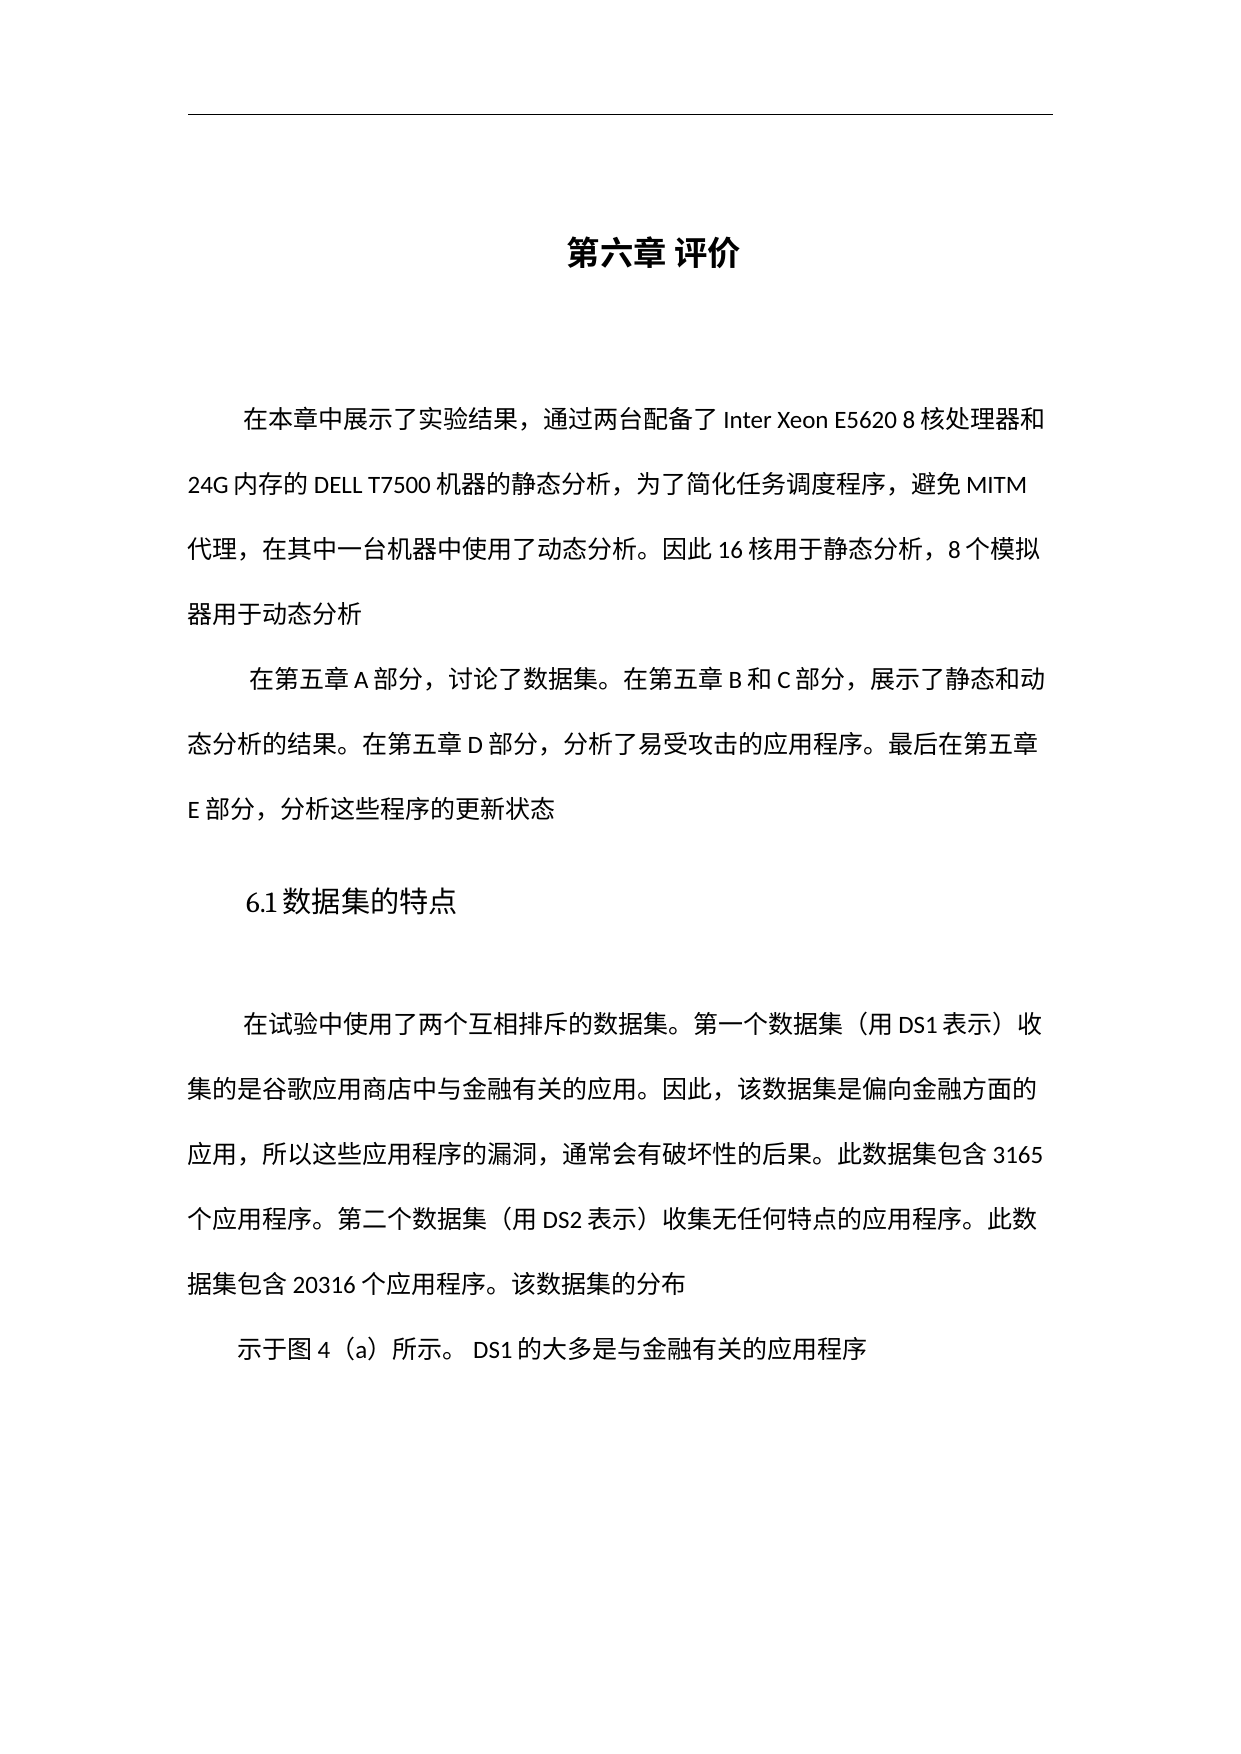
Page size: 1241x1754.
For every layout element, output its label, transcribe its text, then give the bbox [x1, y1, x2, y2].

subtitle 第六章 评价 [187, 218, 1053, 283]
text 示于图4（a）所示。 DS1的大多是与金融有关的应用程序 [187, 1315, 1053, 1380]
text 在试验中使用了两个互相排斥的数据集。第一个数据集（用DS1表示）收集的是谷歌应用商店中与金融有关的应用。因此，该数据集是偏向金融方面的应用，所以这些应用程序的漏洞，通常会有破坏性的后果。此数据集包含3165个应用程序。第二个数据集（用DS2表示）收集无任何特点的应用程序。此数据集包含20316个应用程序。该数据集的分布 [187, 990, 1053, 1315]
text 在本章中展示了实验结果，通过两台配备了Inter Xeon E5620 8核处理器和24G内存的DELL T7500机器的静态分析，为了简化任务调度程序，避免MITM代理，在其中一台机器中使用了动态分析。因此16核用于静态分析，8个模拟器用于动态分析 [187, 385, 1053, 645]
text 在第五章A部分，讨论了数据集。在第五章B和C部分，展示了静态和动态分析的结果。在第五章D部分，分析了易受攻击的应用程序。最后在第五章E部分，分析这些程序的更新状态 [187, 645, 1053, 840]
subtitle 6.1 数据集的特点 [187, 867, 1053, 932]
